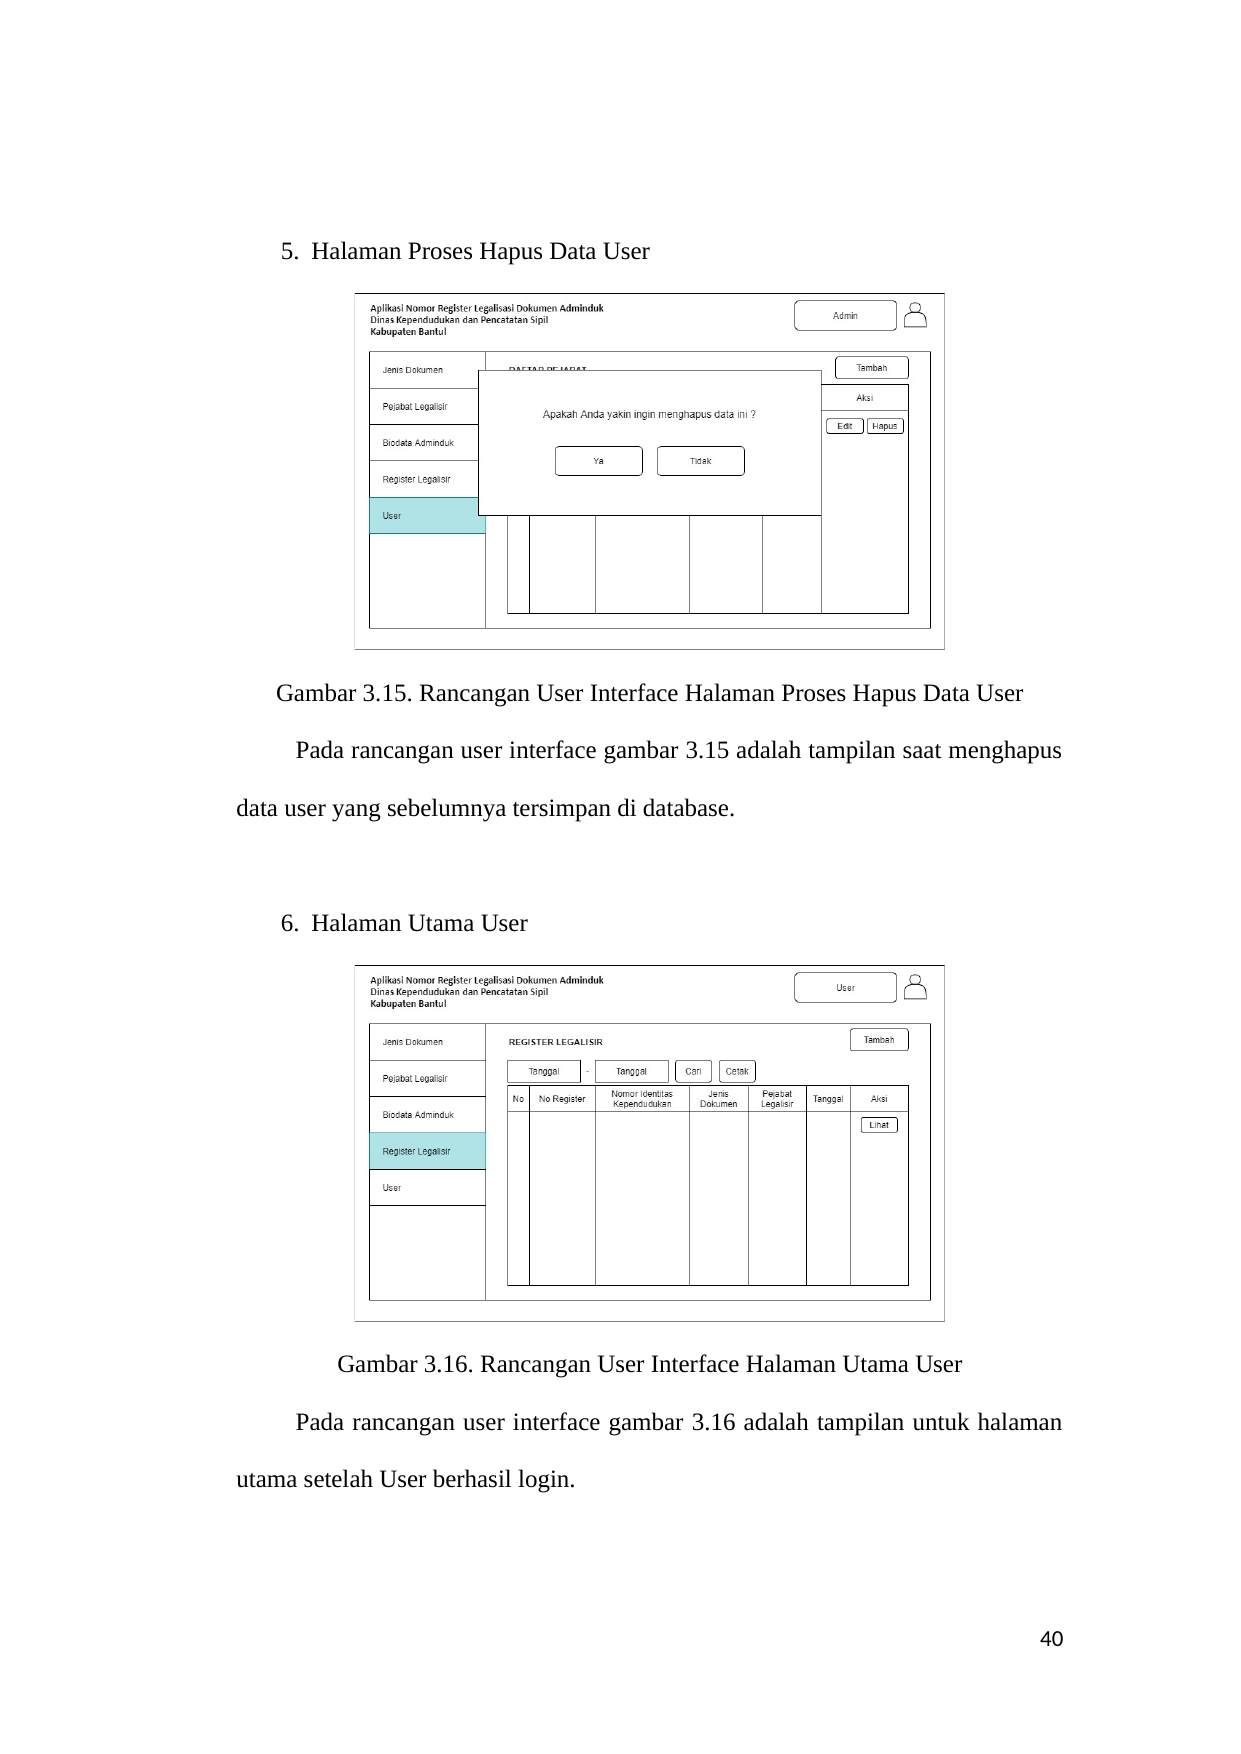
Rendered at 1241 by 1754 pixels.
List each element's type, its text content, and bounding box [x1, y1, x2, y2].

subtitle Gambar 3.16. Rancangan User Interface Halaman Utama User [236, 1349, 1063, 1378]
text Pada rancangan user interface gambar 3.16 adalah tampilan untuk halaman utama setelah User berhasil login. [236, 1407, 1063, 1493]
subtitle Halaman Utama User [281, 908, 1063, 937]
picture [354, 965, 945, 1322]
picture [354, 293, 945, 650]
subtitle Halaman Proses Hapus Data User [281, 236, 1063, 265]
subtitle Gambar 3.15. Rancangan User Interface Halaman Proses Hapus Data User [236, 678, 1063, 707]
text Pada rancangan user interface gambar 3.15 adalah tampilan saat menghapus data user yang sebelumnya tersimpan di database. [236, 735, 1063, 822]
